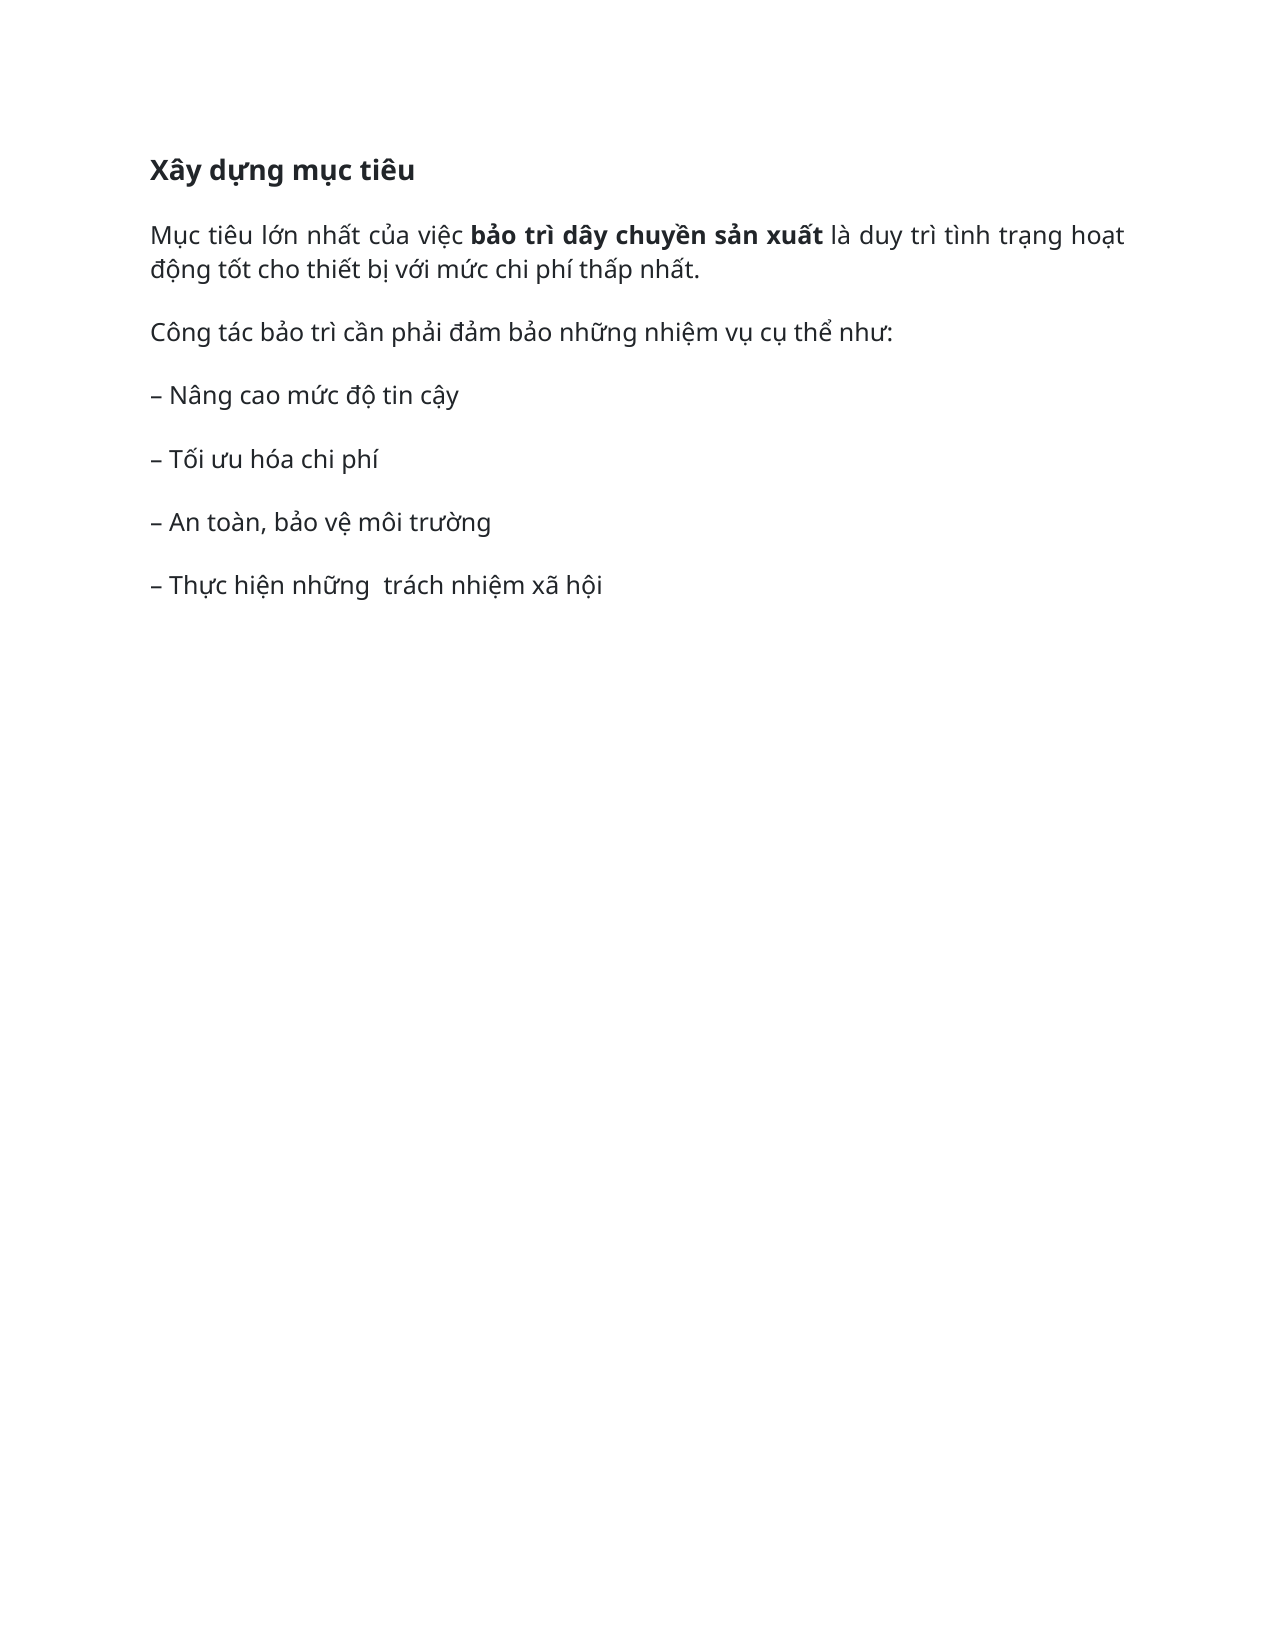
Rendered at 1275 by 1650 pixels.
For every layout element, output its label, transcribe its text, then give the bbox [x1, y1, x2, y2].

text Mục tiêu lớn nhất của việc bảo trì dây chuyền sản xuất là duy trì tình trạng hoạt động tốt cho thiết bị với mức chi phí thấp nhất. [150, 217, 1125, 286]
text Xây dựng mục tiêu [150, 150, 1125, 188]
text – Thực hiện những trách nhiệm xã hội [150, 568, 1125, 602]
text Công tác bảo trì cần phải đảm bảo những nhiệm vụ cụ thể như: [150, 315, 1125, 349]
text – Tối ưu hóa chi phí [150, 441, 1125, 475]
text – An toàn, bảo vệ môi trường [150, 504, 1125, 538]
text – Nâng cao mức độ tin cậy [150, 378, 1125, 412]
